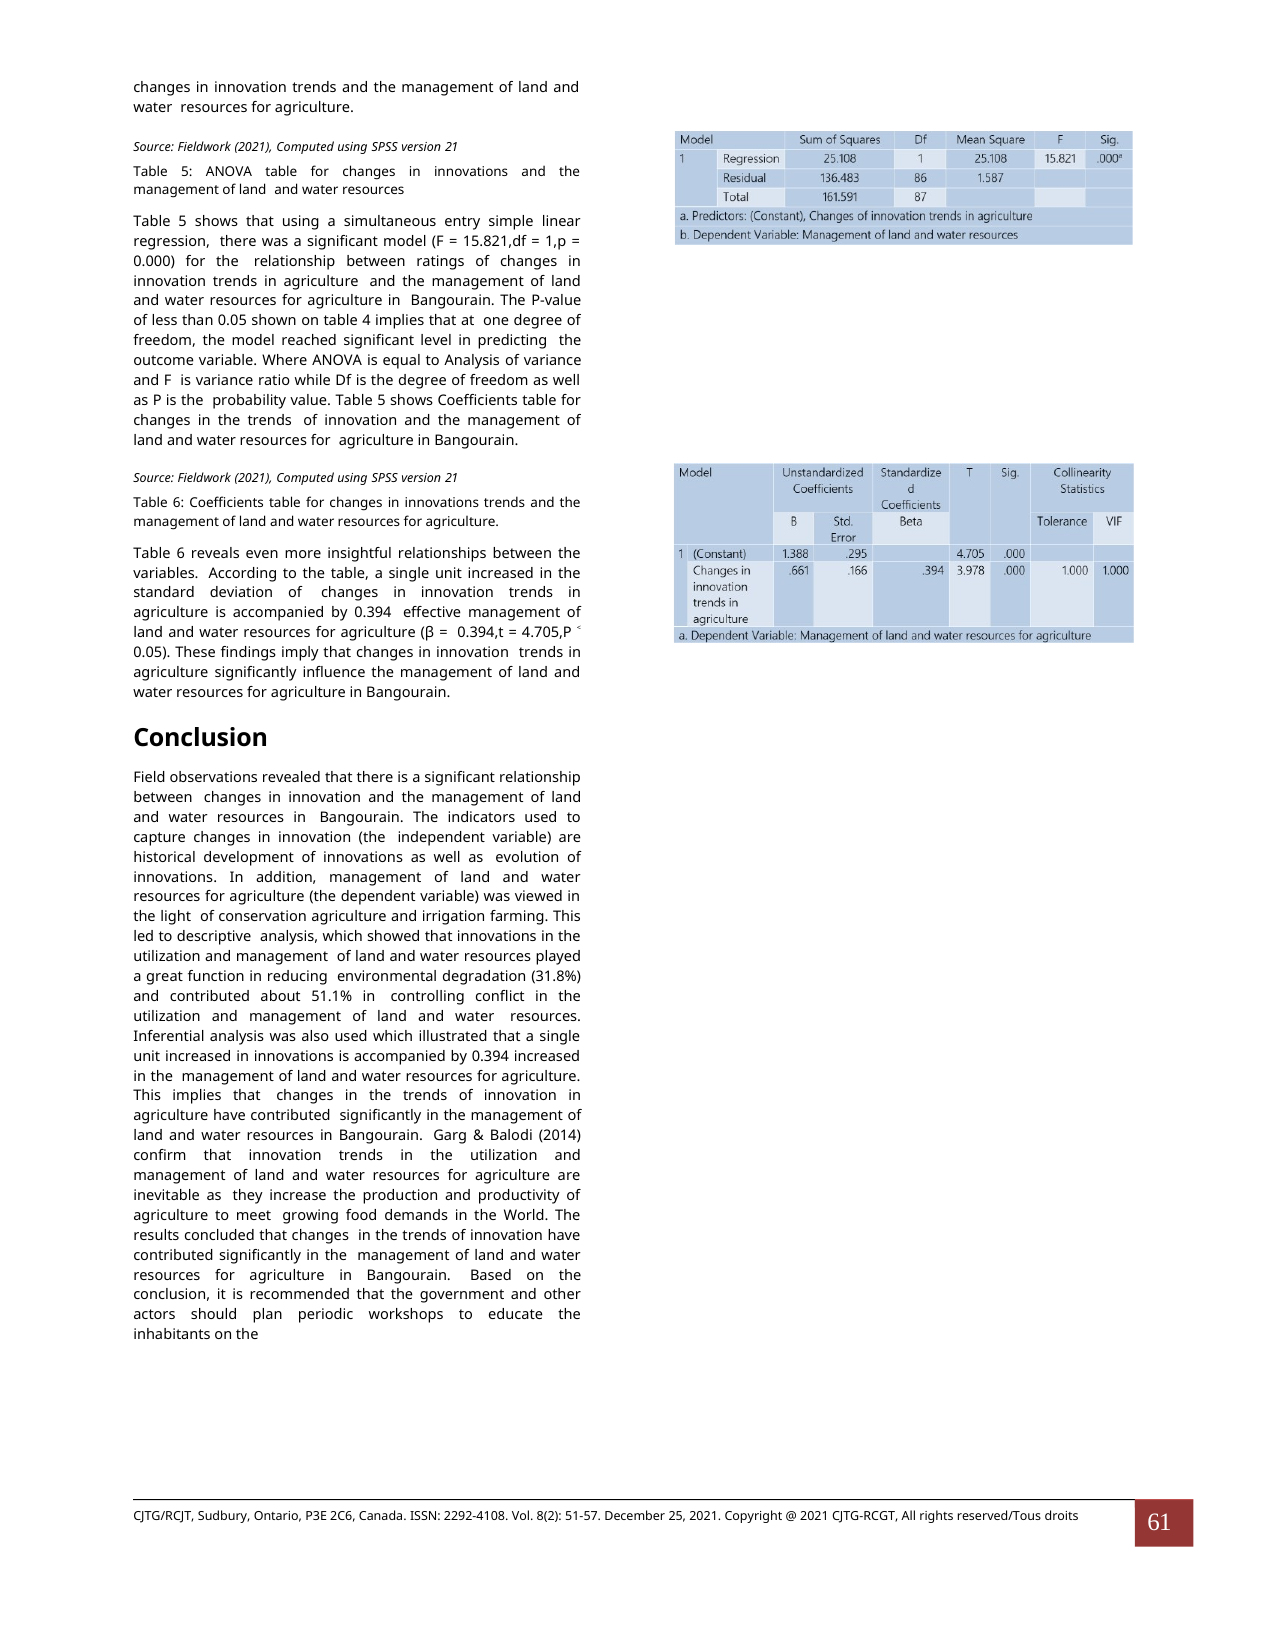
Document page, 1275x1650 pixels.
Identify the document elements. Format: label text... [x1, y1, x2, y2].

text Table 5: ANOVA table for changes in innovations and the management of land and water resources [133, 161, 581, 198]
subtitle Conclusion [133, 719, 601, 753]
text Source: Fieldwork (2021), Computed using SPSS version 21 [133, 469, 601, 487]
text Table 6 reveals even more insightful relationships between the variables. According to the table, a single unit increased in the standard deviation of changes in innovation trends in agriculture is accompanied by 0.394 effective management of land and water resources for agriculture (β = 0.394,t = 4.705,P ˂ 0.05). These findings imply that changes in innovation trends in agriculture significantly influence the management of land and water resources for agriculture in Bangourain. [133, 542, 581, 702]
text Source: Fieldwork (2021), Computed using SPSS version 21 [133, 138, 601, 155]
picture [673, 463, 1134, 643]
text Field observations revealed that there is a significant relationship between changes in innovation and the management of land and water resources in Bangourain. The indicators used to capture changes in innovation (the independent variable) are historical development of innovations as well as evolution of innovations. In addition, management of land and water resources for agriculture (the dependent variable) was viewed in the light of conservation agriculture and irrigation farming. This led to descriptive analysis, which showed that innovations in the utilization and management of land and water resources played a great function in reducing environmental degradation (31.8%) and contributed about 51.1% in controlling conflict in the utilization and management of land and water resources. Inferential analysis was also used which illustrated that a single unit increased in innovations is accompanied by 0.394 increased in the management of land and water resources for agriculture. This implies that changes in the trends of innovation in agriculture have contributed significantly in the management of land and water resources in Bangourain. Garg & Balodi (2014) confirm that innovation trends in the utilization and management of land and water resources for agriculture are inevitable as they increase the production and productivity of agriculture to meet growing food demands in the World. The results concluded that changes in the trends of innovation have contributed significantly in the management of land and water resources for agriculture in Bangourain. Based on the conclusion, it is recommended that the government and other actors should plan periodic workshops to educate the inhabitants on the [133, 767, 581, 1344]
text Table 5 shows that using a simultaneous entry simple linear regression, there was a significant model (F = 15.821,df = 1,p = 0.000) for the relationship between ratings of changes in innovation trends in agriculture and the management of land and water resources for agriculture in Bangourain. The P-value of less than 0.05 shown on table 4 implies that at one degree of freedom, the model reached significant level in predicting the outcome variable. Where ANOVA is equal to Analysis of variance and F is variance ratio while Df is the degree of freedom as well as P is the probability value. Table 5 shows Coefficients table for changes in the trends of innovation and the management of land and water resources for agriculture in Bangourain. [133, 211, 581, 449]
picture [674, 131, 1133, 245]
text changes in innovation trends and the management of land and water resources for agriculture. [133, 77, 581, 117]
text Table 6: Coefficients table for changes in innovations trends and the management of land and water resources for agriculture. [133, 493, 581, 530]
